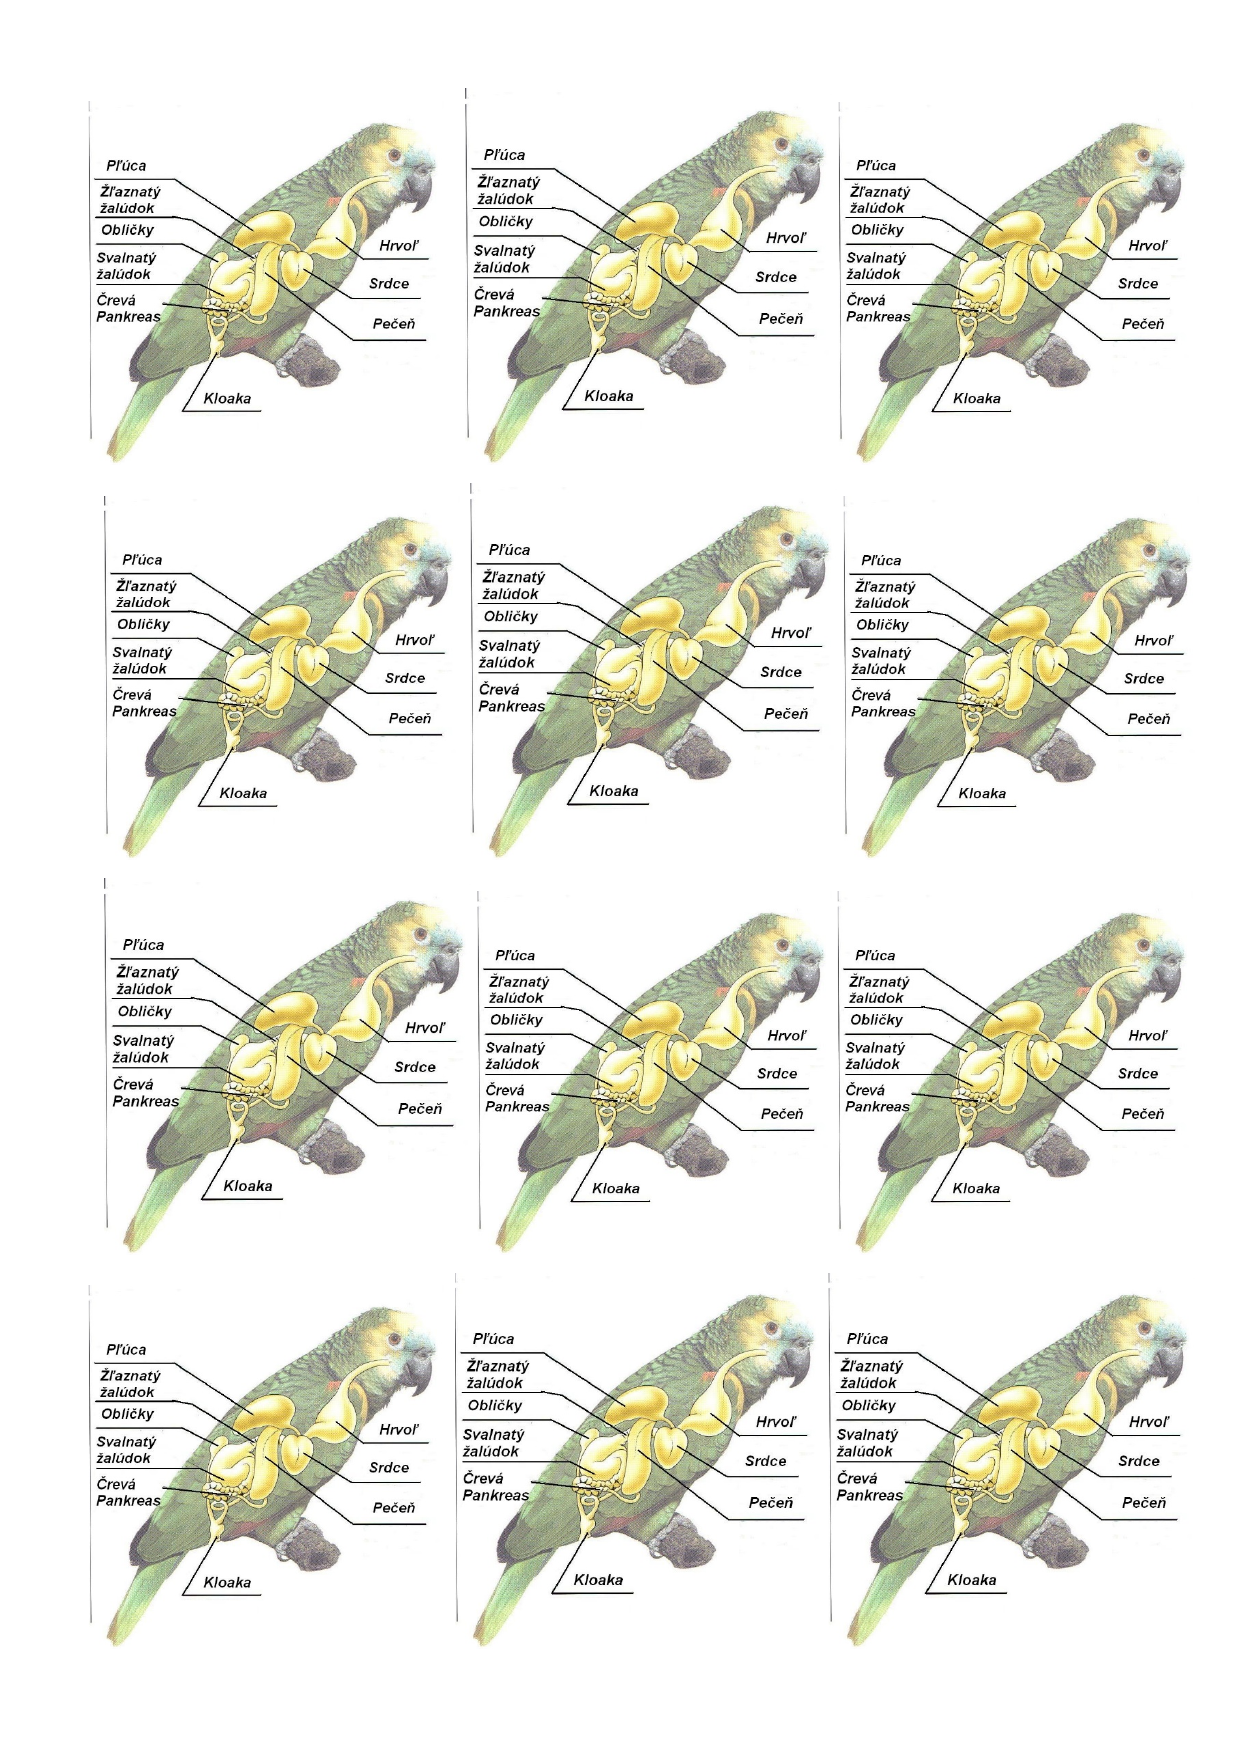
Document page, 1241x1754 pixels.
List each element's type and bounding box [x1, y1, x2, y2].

picture [455, 1273, 1202, 1649]
picture [88, 101, 450, 465]
picture [104, 878, 1199, 1255]
picture [470, 483, 1205, 860]
picture [104, 496, 466, 860]
picture [88, 1285, 450, 1649]
picture [465, 88, 1199, 465]
